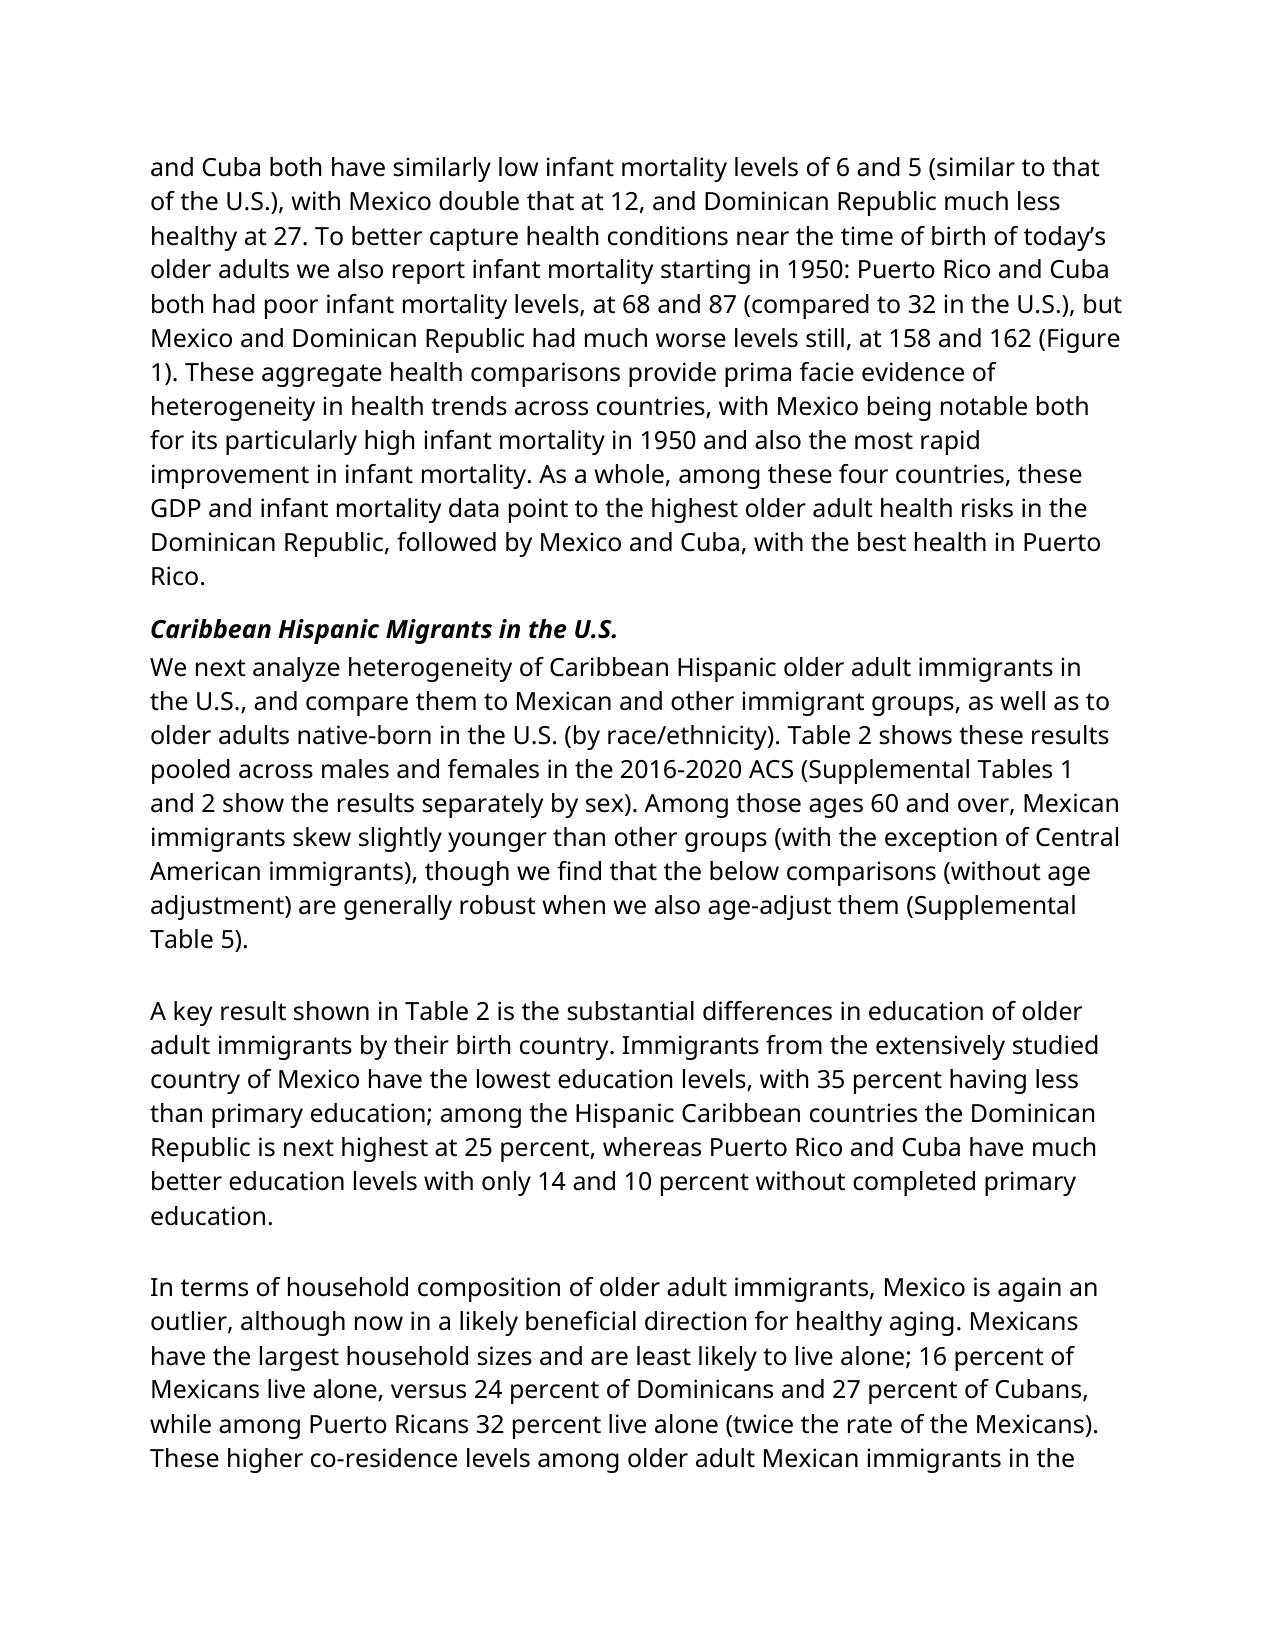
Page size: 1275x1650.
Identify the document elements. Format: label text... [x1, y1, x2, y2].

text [150, 1270, 1125, 1474]
text Caribbean Hispanic Migrants in the U.S. [150, 612, 1125, 646]
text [150, 150, 1125, 593]
text We next analyze heterogeneity of Caribbean Hispanic older adult immigrants in the U.S., and compare them to Mexican and other immigrant groups, as well as to older adults native-born in the U.S. (by race/ethnicity). Table 2 shows these results pooled across males and females in the 2016-2020 ACS (Supplemental Tables 1 and 2 show the results separately by sex). Among those ages 60 and over, Mexican immigrants skew slightly younger than other groups (with the exception of Central American immigrants), though we find that the below comparisons (without age adjustment) are generally robust when we also age-adjust them (Supplemental Table 5). [150, 649, 1125, 990]
text A key result shown in Table 2 is the substantial differences in education of older adult immigrants by their birth country. Immigrants from the extensively studied country of Mexico have the lowest education levels, with 35 percent having less than primary education; among the Hispanic Caribbean countries the Dominican Republic is next highest at 25 percent, whereas Puerto Rico and Cuba have much better education levels with only 14 and 10 percent without completed primary education. [150, 994, 1125, 1266]
